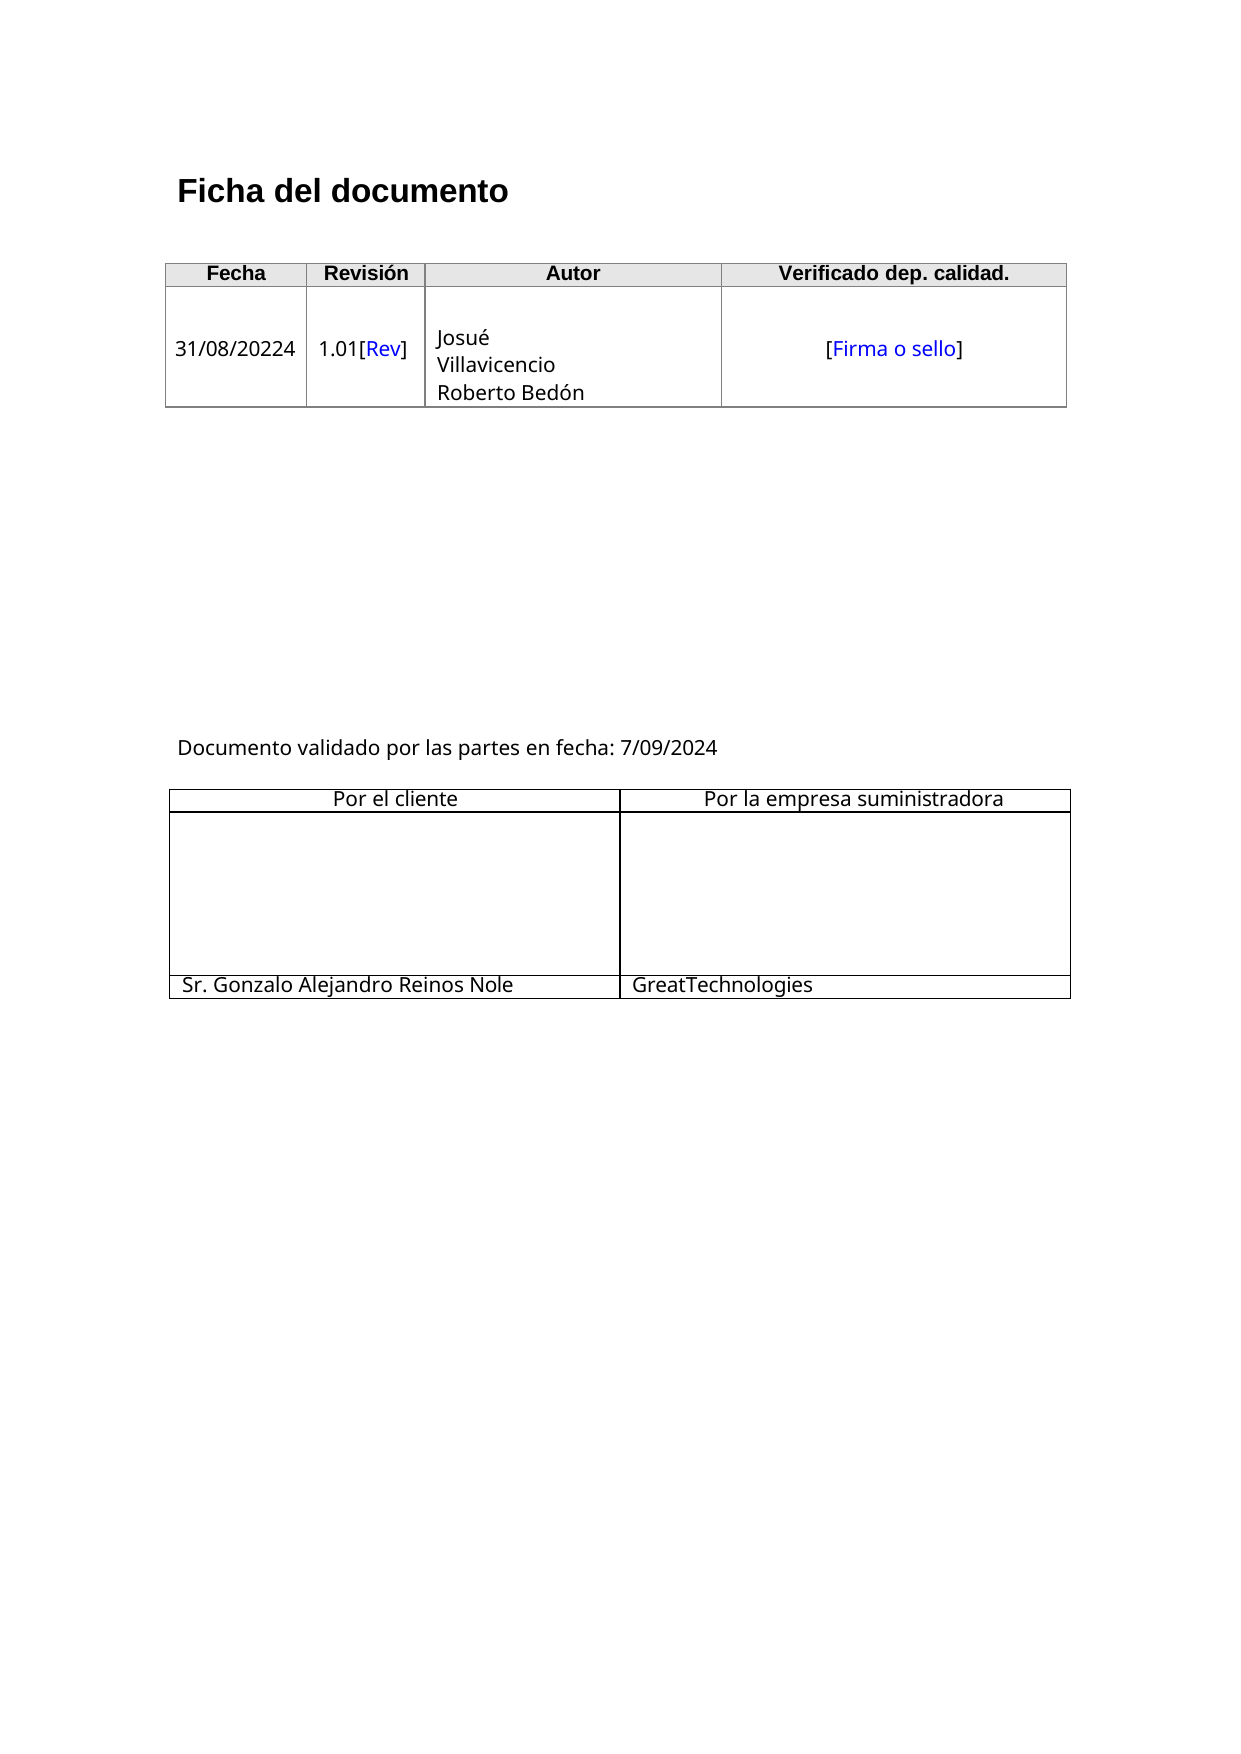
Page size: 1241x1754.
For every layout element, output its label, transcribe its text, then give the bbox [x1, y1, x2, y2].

table_cell Josué Villavicencio Roberto Bedón [426, 287, 721, 406]
table_cell 1.01[Rev] [307, 287, 424, 406]
table_cell Sr. Gonzalo Alejandro Reinos Nole [170, 976, 619, 998]
table_cell GreatTechnologies [621, 976, 1070, 998]
subtitle Ficha del documento [177, 171, 1196, 210]
table_cell 31/08/20224 [166, 287, 306, 406]
table_header Revisión [307, 264, 424, 286]
table_cell [170, 813, 619, 974]
table_header Por el cliente [170, 790, 619, 811]
table_header Fecha [166, 264, 306, 286]
table_header Autor [426, 264, 721, 286]
table_header Por la empresa suministradora [621, 790, 1070, 811]
text Documento validado por las partes en fecha: 7/09/2024 [177, 733, 1196, 761]
table_cell [621, 813, 1070, 974]
table_header Verificado dep. calidad. [722, 264, 1066, 286]
table_cell [Firma o sello] [722, 287, 1066, 406]
